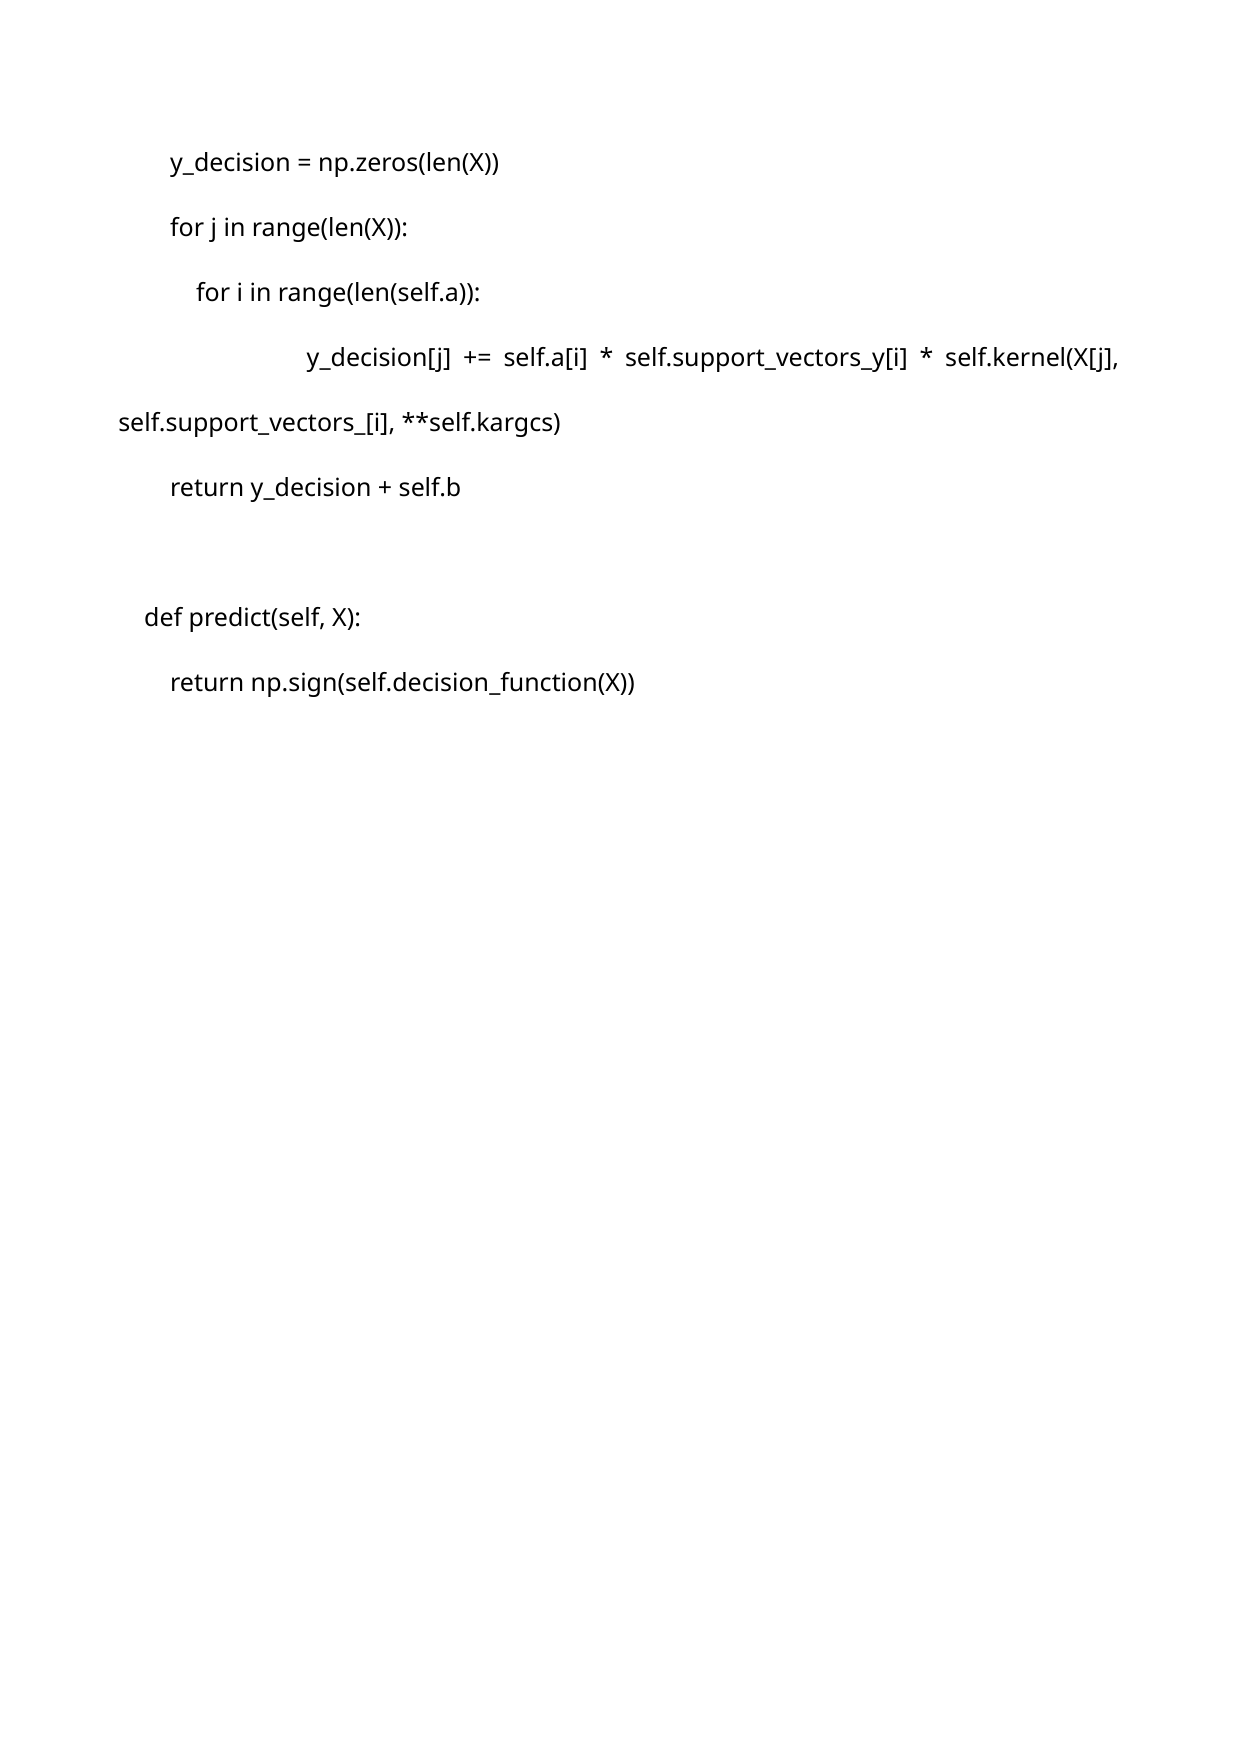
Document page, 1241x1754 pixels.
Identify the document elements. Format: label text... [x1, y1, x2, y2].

text def predict(self, X): [118, 584, 1122, 649]
text return np.sign(self.decision_function(X)) [118, 649, 1122, 714]
text y_decision[j] += self.a[i] * self.support_vectors_y[i] * self.kernel(X[j], self.support_vectors_[i], **self.kargcs) [118, 324, 1122, 454]
text for j in range(len(X)): [118, 194, 1122, 259]
text y_decision = np.zeros(len(X)) [118, 129, 1122, 194]
text for i in range(len(self.a)): [118, 259, 1122, 324]
text return y_decision + self.b [118, 454, 1122, 519]
